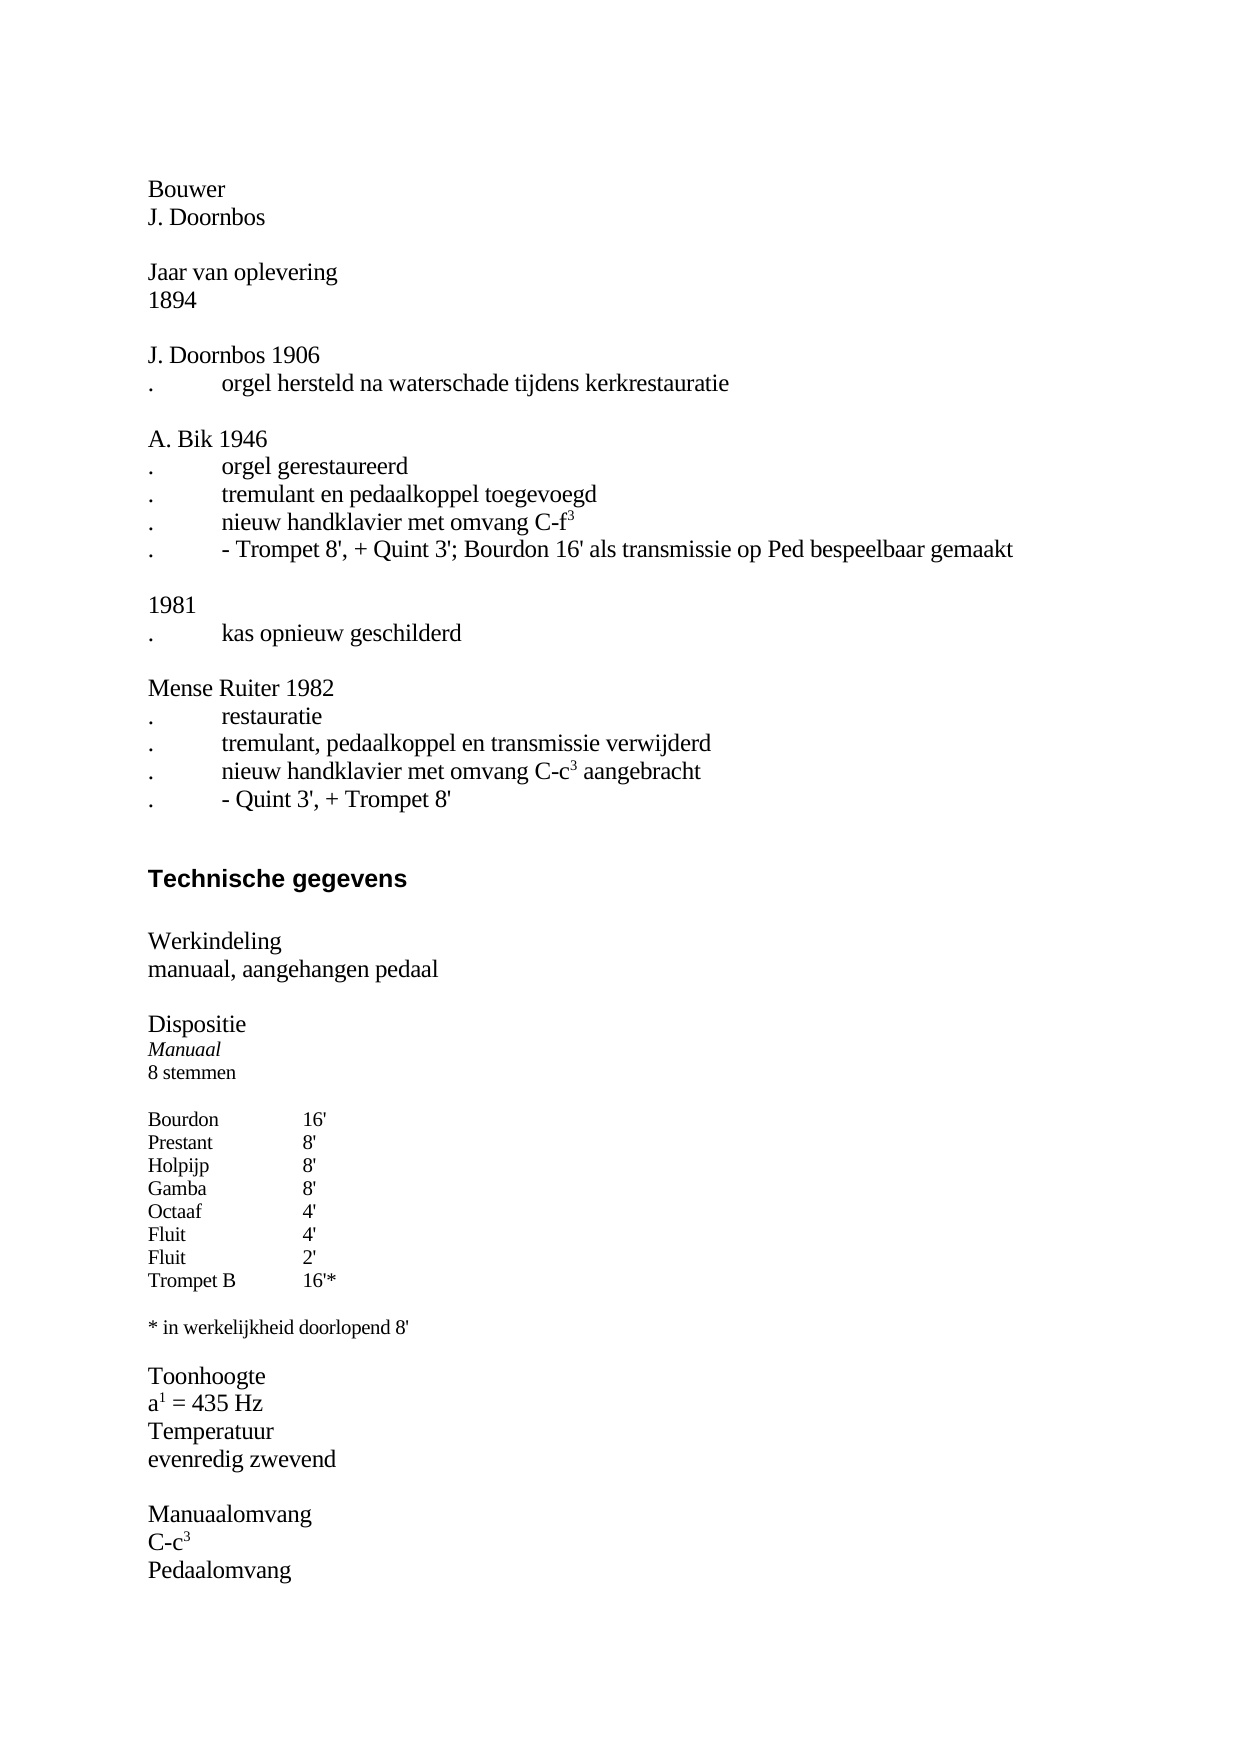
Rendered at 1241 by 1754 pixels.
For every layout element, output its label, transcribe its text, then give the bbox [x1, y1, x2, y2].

text . - Trompet 8', + Quint 3'; Bourdon 16' als transmissie op Ped bespeelbaar gemaakt [148, 536, 1093, 563]
text Jaar van oplevering [148, 258, 1093, 286]
text . orgel hersteld na waterschade tijdens kerkrestauratie [148, 369, 1093, 397]
text . nieuw handklavier met omvang C-c3 aangebracht [148, 757, 1093, 785]
text evenredig zwevend [148, 1445, 1093, 1473]
text manuaal, aangehangen pedaal [148, 955, 1093, 983]
text Temperatuur [148, 1417, 1093, 1445]
text Manuaalomvang [148, 1500, 1093, 1528]
subtitle Technische gegevens [148, 865, 1093, 893]
text . tremulant, pedaalkoppel en transmissie verwijderd [148, 729, 1093, 757]
text Dispositie [148, 1010, 1093, 1038]
text . tremulant en pedaalkoppel toegevoegd [148, 480, 1093, 508]
text J. Doornbos 1906 [148, 342, 1093, 369]
text Pedaalomvang [148, 1556, 1093, 1583]
text . - Quint 3', + Trompet 8' [148, 785, 1093, 813]
text a1 = 435 Hz [148, 1389, 1093, 1417]
table_header 16' 8' 8' 8' 4' 4' 2' 16'* [295, 1038, 384, 1292]
text . restauratie [148, 702, 1093, 729]
text 1894 [148, 286, 1093, 314]
text Toonhoogte [148, 1362, 1093, 1389]
text A. Bik 1946 [148, 425, 1093, 452]
text Bouwer [148, 175, 1093, 203]
text J. Doornbos [148, 203, 1093, 231]
text Werkindeling [148, 927, 1093, 955]
text . orgel gerestaureerd [148, 452, 1093, 480]
text Mense Ruiter 1982 [148, 674, 1093, 702]
table_header Manuaal 8 stemmen Bourdon Prestant Holpijp Gamba Octaaf Fluit Fluit Trompet B [140, 1038, 295, 1292]
text 1981 [148, 591, 1093, 619]
text * in werkelijkheid doorlopend 8' [148, 1316, 1093, 1339]
text . kas opnieuw geschilderd [148, 619, 1093, 646]
text . nieuw handklavier met omvang C-f3 [148, 508, 1093, 536]
text C-c3 [148, 1528, 1093, 1556]
